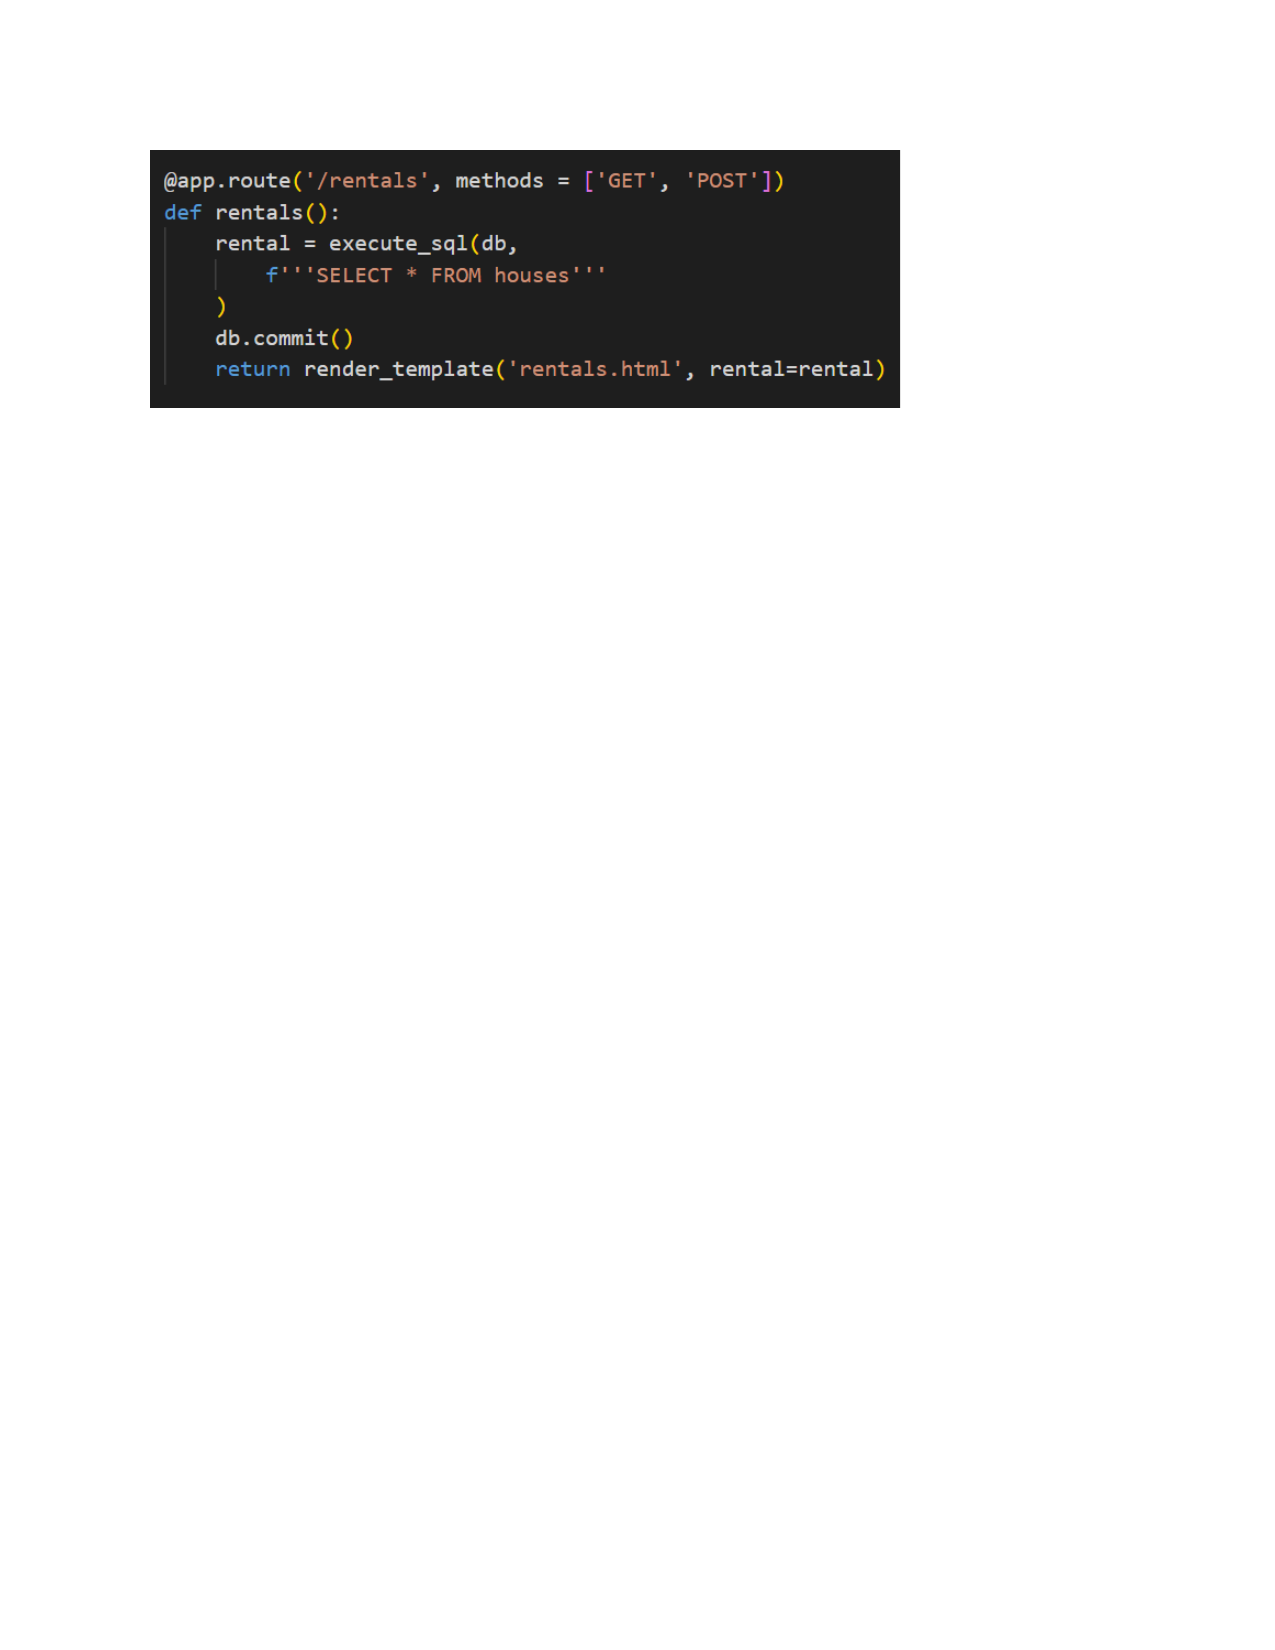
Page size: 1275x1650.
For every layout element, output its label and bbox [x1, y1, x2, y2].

picture [150, 150, 901, 408]
